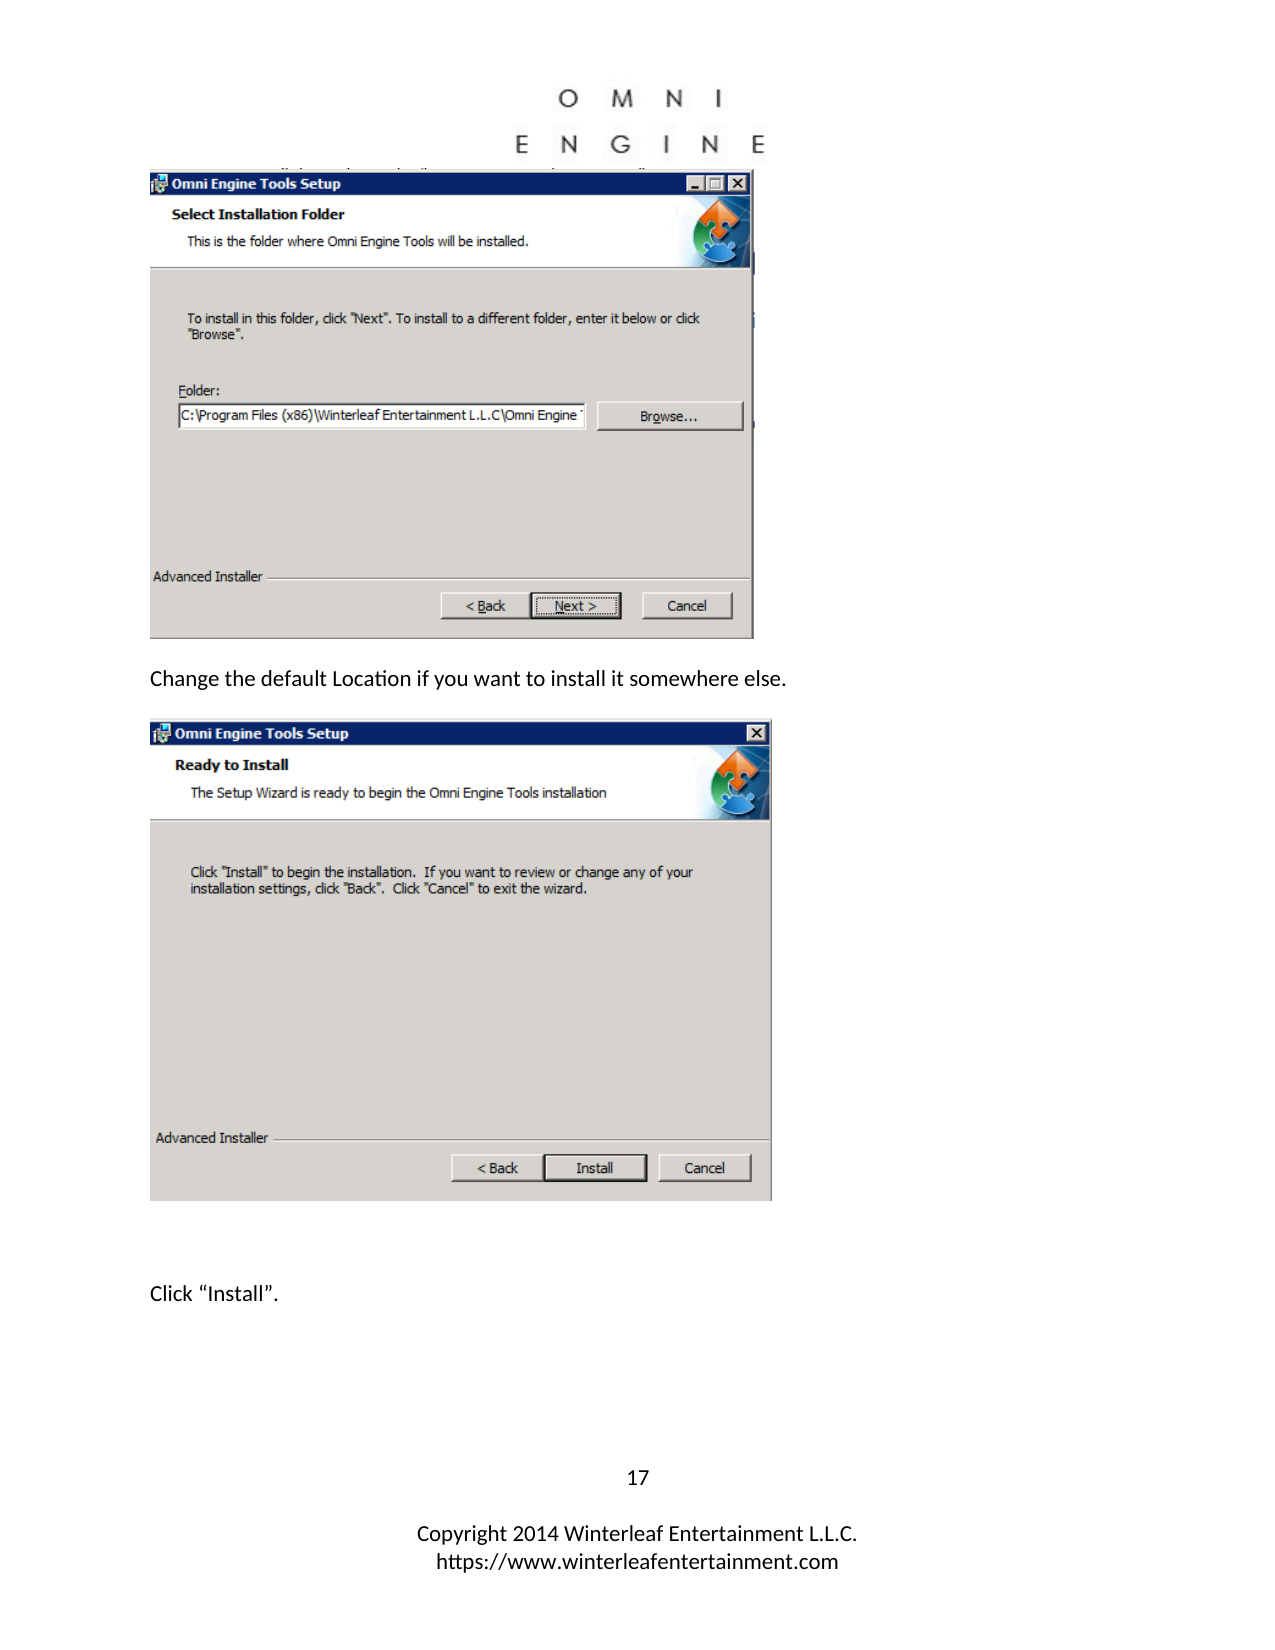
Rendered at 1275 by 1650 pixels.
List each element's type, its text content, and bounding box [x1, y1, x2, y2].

text Change the default Location if you want to install it somewhere else. [150, 664, 1125, 692]
picture [150, 717, 772, 1201]
picture [150, 75, 872, 639]
text Click “Install”. [150, 1279, 1125, 1307]
